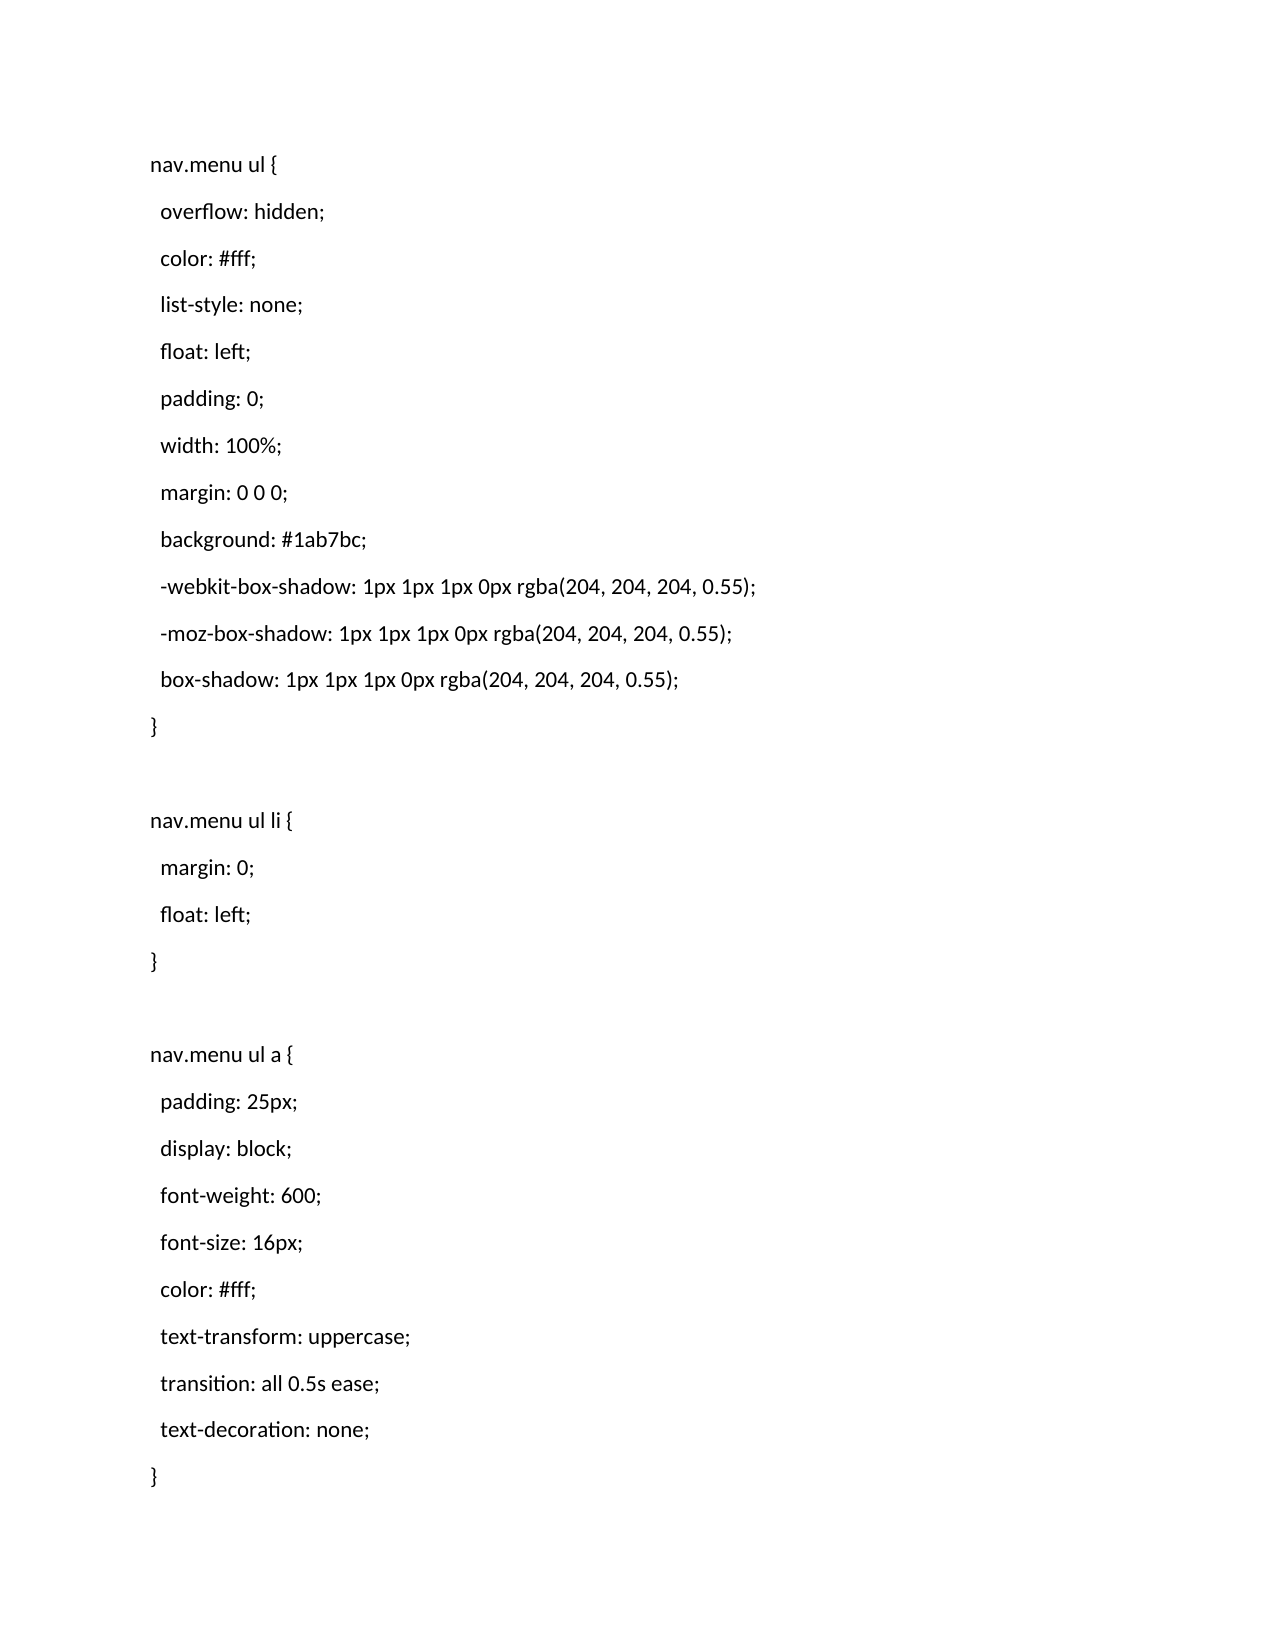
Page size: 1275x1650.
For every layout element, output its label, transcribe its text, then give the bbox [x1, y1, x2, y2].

text overflow: hidden; [150, 197, 1125, 225]
text -moz-box-shadow: 1px 1px 1px 0px rgba(204, 204, 204, 0.55); [150, 619, 1125, 647]
text font-weight: 600; [150, 1181, 1125, 1209]
text font-size: 16px; [150, 1228, 1125, 1256]
text margin: 0; [150, 853, 1125, 881]
text text-transform: uppercase; [150, 1322, 1125, 1350]
text } [150, 712, 1125, 741]
text display: block; [150, 1134, 1125, 1162]
text color: #fff; [150, 1275, 1125, 1303]
text width: 100%; [150, 431, 1125, 459]
text background: #1ab7bc; [150, 525, 1125, 553]
text color: #fff; [150, 244, 1125, 272]
text float: left; [150, 900, 1125, 928]
text padding: 25px; [150, 1087, 1125, 1116]
text nav.menu ul a { [150, 1041, 1125, 1069]
text } [150, 947, 1125, 975]
text list-style: none; [150, 291, 1125, 319]
text float: left; [150, 337, 1125, 366]
text text-decoration: none; [150, 1416, 1125, 1444]
text nav.menu ul li { [150, 806, 1125, 834]
text box-shadow: 1px 1px 1px 0px rgba(204, 204, 204, 0.55); [150, 666, 1125, 694]
text nav.menu ul { [150, 150, 1125, 178]
text padding: 0; [150, 384, 1125, 412]
text -webkit-box-shadow: 1px 1px 1px 0px rgba(204, 204, 204, 0.55); [150, 572, 1125, 600]
text transition: all 0.5s ease; [150, 1369, 1125, 1397]
text } [150, 1462, 1125, 1491]
text margin: 0 0 0; [150, 478, 1125, 506]
